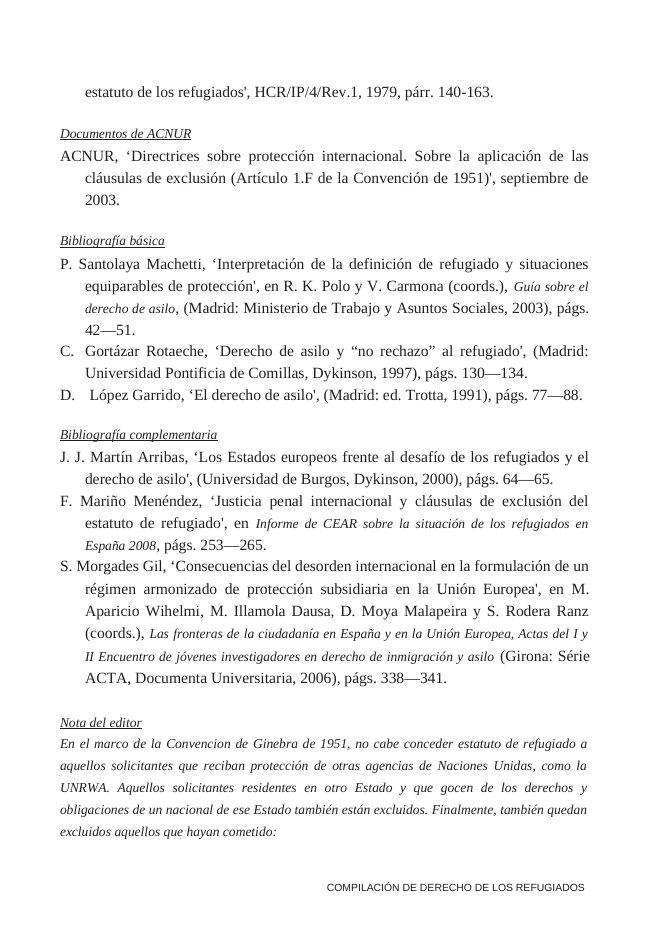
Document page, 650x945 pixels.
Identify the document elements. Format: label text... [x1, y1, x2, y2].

text En el marco de la Convencion de Ginebra de 1951, no cabe conceder estatuto de refugiado a aquellos solicitantes que reciban protección de otras agencias de Naciones Unidas, como la UNRWA. Aquellos solicitantes residentes en otro Estado y que gocen de los derechos y obligaciones de un nacional de ese Estado también están excluidos. Finalmente, también quedan excluidos aquellos que hayan cometido: [60, 736, 590, 839]
text S. Morgades Gil, ‘Consecuencias del desorden internacional en la formulación de un régimen armonizado de protección subsidiaria en la Unión Europea', en M. Aparicio Wihelmi, M. Illamola Dausa, D. Moya Malapeira y S. Rodera Ranz (coords.), Las fronteras de la ciudadanía en España y en la Unión Europea, Actas del I y II Encuentro de jóvenes investigadores en derecho de inmigración y asilo (Girona: Série ACTA, Documenta Universitaria, 2006), págs. 338—341. [60, 557, 590, 687]
text Bibliografía complementaria [60, 426, 590, 442]
text J. J. Martín Arribas, ‘Los Estados europeos frente al desafío de los refugiados y el derecho de asilo', (Universidad de Burgos, Dykinson, 2000), págs. 64—65. [60, 448, 590, 488]
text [60, 83, 590, 101]
list López Garrido, ‘El derecho de asilo', (Madrid: ed. Trotta, 1991), págs. 77—88. [60, 386, 590, 404]
text Documentos de ACNUR [60, 125, 590, 141]
text ACNUR, ‘Directrices sobre protección internacional. Sobre la aplicación de las cláusulas de exclusión (Artículo 1.F de la Convención de 1951)', septiembre de 2003. [60, 147, 590, 208]
list Gortázar Rotaeche, ‘Derecho de asilo y “no rechazo” al refugiado', (Madrid: Universidad Pontificia de Comillas, Dykinson, 1997), págs. 130—134. [60, 342, 590, 382]
text Nota del editor [60, 714, 590, 730]
text Bibliografía básica [60, 233, 590, 249]
text F. Mariño Menéndez, ‘Justicia penal internacional y cláusulas de exclusión del estatuto de refugiado', en Informe de CEAR sobre la situación de los refugiados en España 2008, págs. 253—265. [60, 492, 590, 553]
text P. Santolaya Machetti, ‘Interpretación de la definición de refugiado y situaciones equiparables de protección', en R. K. Polo y V. Carmona (coords.), Guía sobre el derecho de asilo, (Madrid: Ministerio de Trabajo y Asuntos Sociales, 2003), págs. 42—51. [60, 255, 590, 338]
